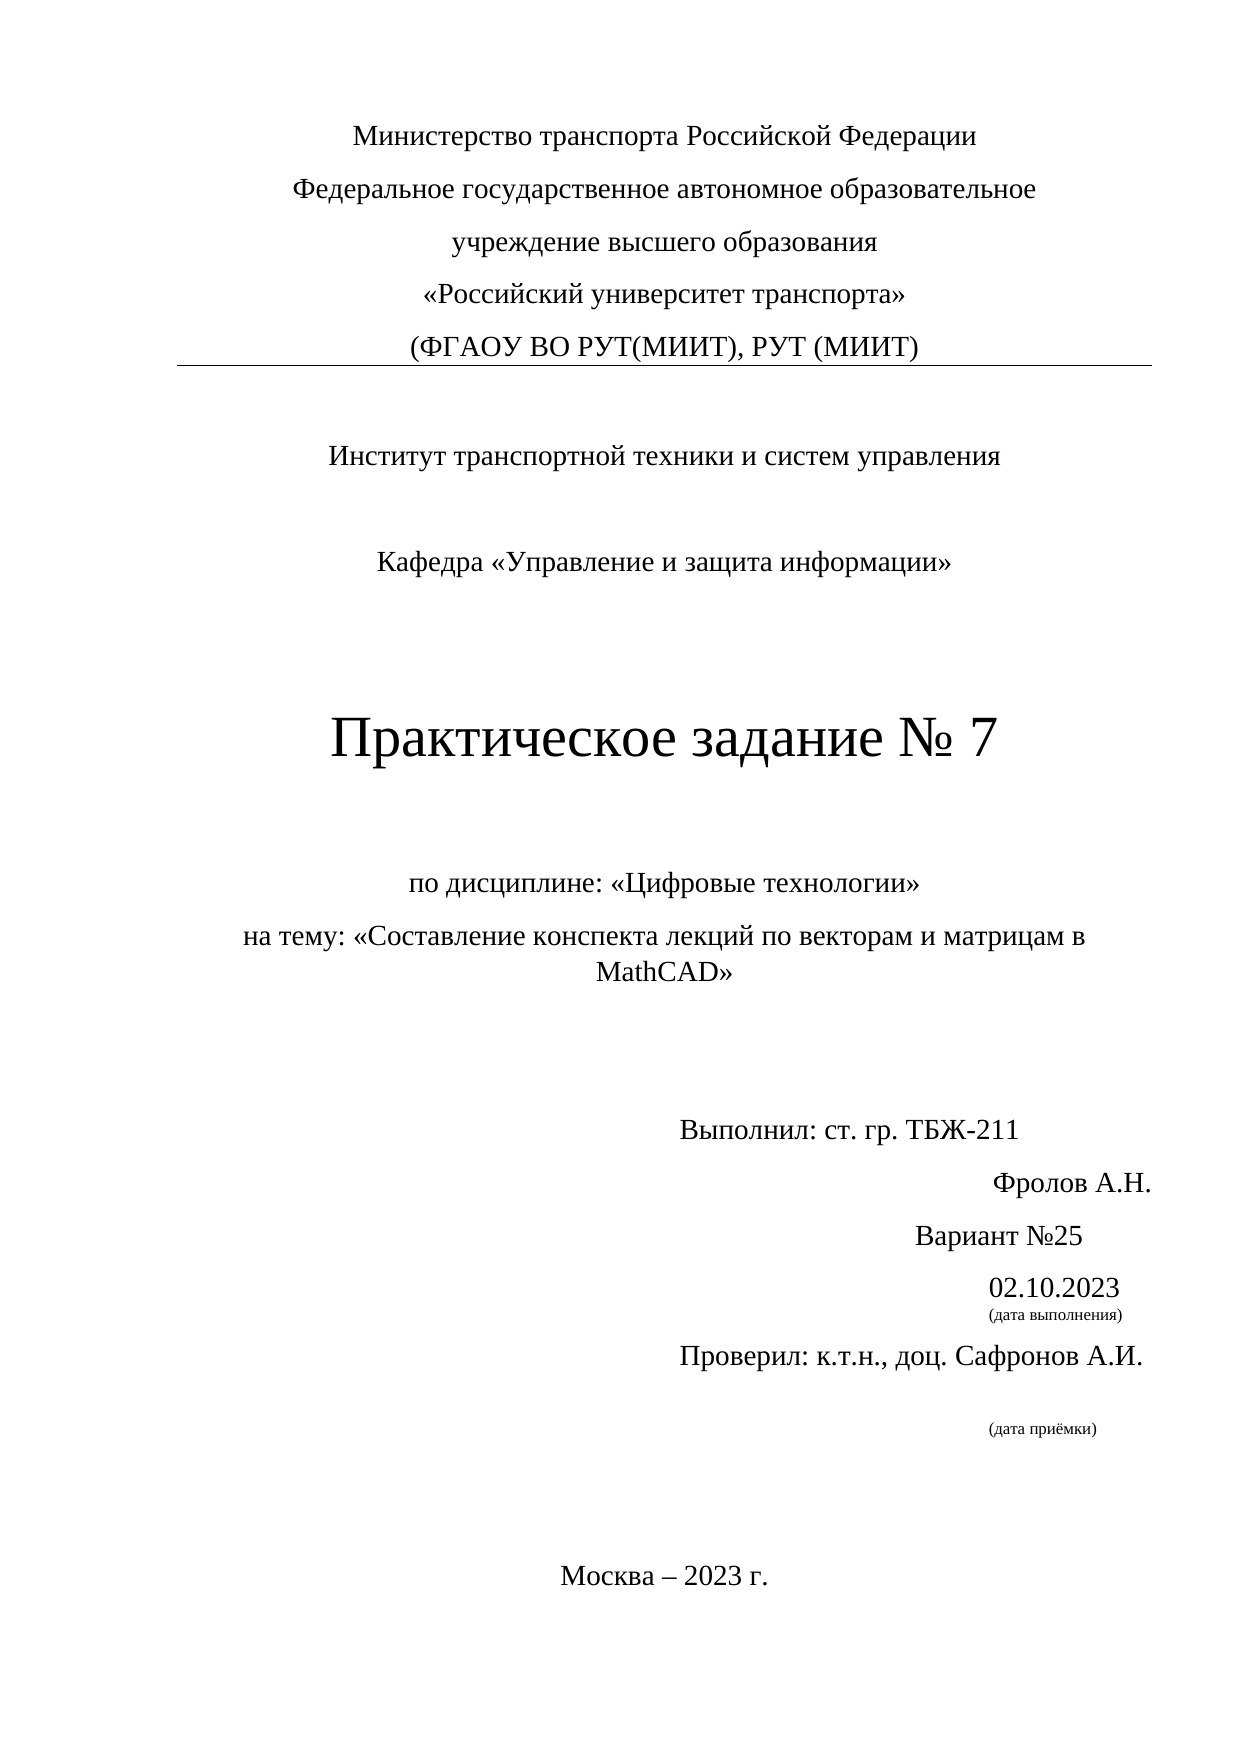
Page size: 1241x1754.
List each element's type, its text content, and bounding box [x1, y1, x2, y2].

text Москва – 2023 г. [177, 1558, 1152, 1591]
text (дата приёмки) [753, 1418, 1152, 1452]
text (дата выполнения) [753, 1304, 1152, 1338]
text (ФГАОУ ВО РУТ(МИИТ), РУТ (МИИТ) [177, 329, 1152, 365]
text Вариант №25 [753, 1218, 1152, 1251]
text Выполнил: ст. гр. ТБЖ-211 [679, 1112, 1152, 1146]
text Фролов А.Н. [753, 1165, 1152, 1198]
text на тему: «Составление конспекта лекций по векторам и матрицам в MathCAD» [177, 918, 1152, 987]
text Практическое задание № 7 [177, 702, 1152, 769]
text по дисциплине: «Цифровые технологии» [177, 865, 1152, 898]
text Проверил: к.т.н., доц. Сафронов А.И. [679, 1338, 1152, 1371]
text Федеральное государственное автономное образовательное [177, 171, 1152, 204]
text учреждение высшего образования [177, 224, 1152, 257]
text Министерство транспорта Российской Федерации [177, 118, 1152, 152]
text 02.10.2023 [753, 1271, 1152, 1304]
text Кафедра «Управление и защита информации» [177, 544, 1152, 577]
text Институт транспортной техники и систем управления [177, 438, 1152, 472]
text «Российский университет транспорта» [177, 277, 1152, 310]
